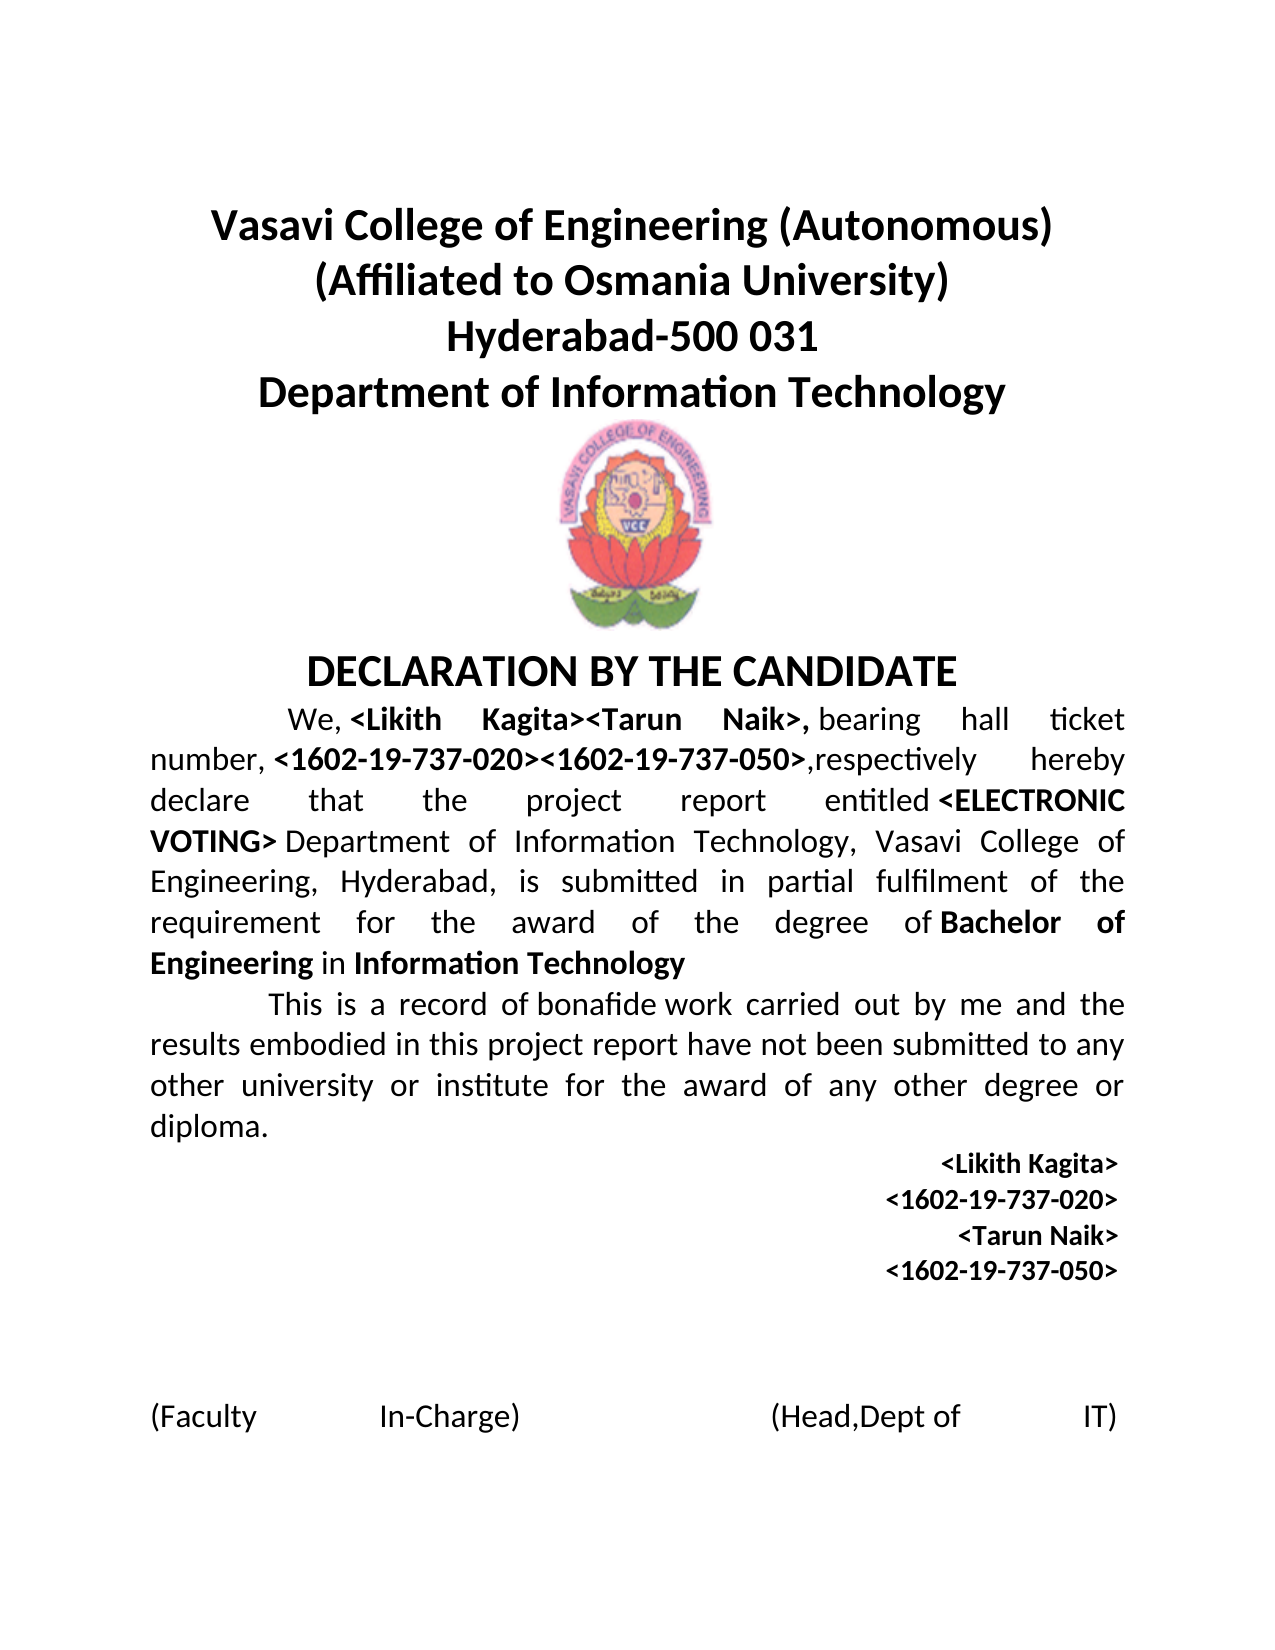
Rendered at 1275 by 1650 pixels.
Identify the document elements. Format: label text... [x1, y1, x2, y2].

text <Tarun Naik> [225, 1217, 1125, 1252]
text Hyderabad-500 031 [150, 307, 1125, 363]
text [150, 195, 1125, 251]
text <Likith Kagita> [225, 1146, 1125, 1181]
text <1602-19-737-020> [225, 1181, 1125, 1217]
text (Affiliated to Osmania University) [150, 251, 1125, 307]
text Department of Information Technology [150, 363, 1125, 419]
text (Faculty In-Charge) (Head,Dept of IT) [150, 1395, 1125, 1464]
picture [550, 419, 715, 631]
text DECLARATION BY THE CANDIDATE [150, 642, 1125, 697]
text <1602-19-737-050> [225, 1252, 1125, 1288]
text This is a record of bonafide work carried out by me and the results embodied in this project report have not been submitted to any other university or institute for the award of any other degree or diploma. [150, 983, 1125, 1146]
text We, <Likith Kagita><Tarun Naik>, bearing hall ticket number, <1602-19-737-020><1602-19-737-050>,respectively hereby declare that the project report entitled <ELECTRONIC VOTING> Department of Information Technology, Vasavi College of Engineering, Hyderabad, is submitted in partial fulfilment of the requirement for the award of the degree of Bachelor of Engineering in Information Technology [150, 697, 1125, 983]
